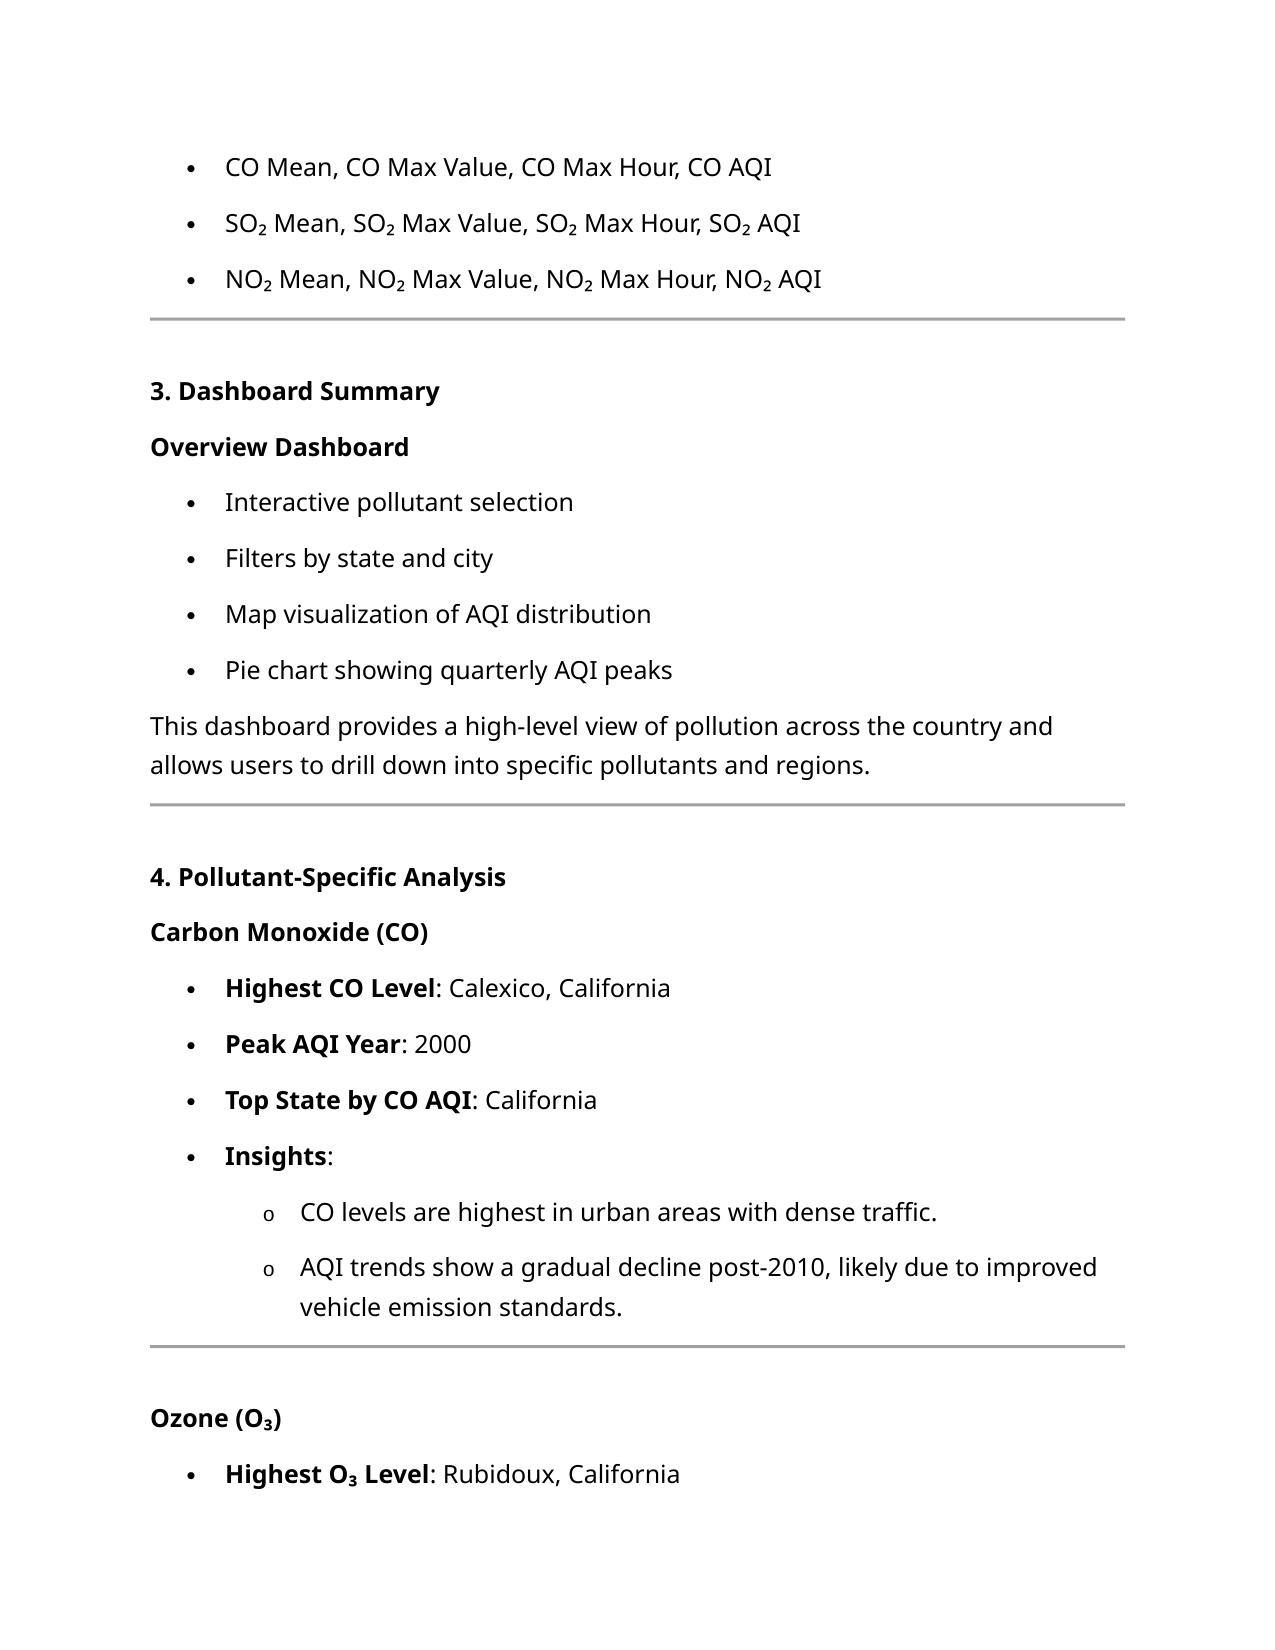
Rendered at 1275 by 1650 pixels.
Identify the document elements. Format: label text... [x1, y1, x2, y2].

text Carbon Monoxide (CO) [150, 915, 1125, 949]
list AQI trends show a gradual decline post-2010, likely due to improved vehicle emission standards. [262, 1250, 1125, 1323]
list SO₂ Mean, SO₂ Max Value, SO₂ Max Hour, SO₂ AQI [187, 206, 1125, 240]
list Pie chart showing quarterly AQI peaks [187, 652, 1125, 687]
text 4. Pollutant-Specific Analysis [150, 859, 1125, 893]
list Highest CO Level: Calexico, California [187, 971, 1125, 1005]
text Overview Dashboard [150, 429, 1125, 463]
list Highest O₃ Level: Rubidoux, California [187, 1457, 1125, 1491]
list Insights: [187, 1138, 1125, 1172]
list Filters by state and city [187, 541, 1125, 575]
list Interactive pollutant selection [187, 485, 1125, 519]
list Map visualization of AQI distribution [187, 597, 1125, 631]
list NO₂ Mean, NO₂ Max Value, NO₂ Max Hour, NO₂ AQI [187, 262, 1125, 296]
list Peak AQI Year: 2000 [187, 1027, 1125, 1061]
list CO levels are highest in urban areas with dense traffic. [262, 1194, 1125, 1228]
list Top State by CO AQI: California [187, 1082, 1125, 1117]
text This dashboard provides a high-level view of pollution across the country and allows users to drill down into specific pollutants and regions. [150, 708, 1125, 782]
text Ozone (O₃) [150, 1401, 1125, 1435]
text 3. Dashboard Summary [150, 373, 1125, 407]
list CO Mean, CO Max Value, CO Max Hour, CO AQI [187, 150, 1125, 184]
